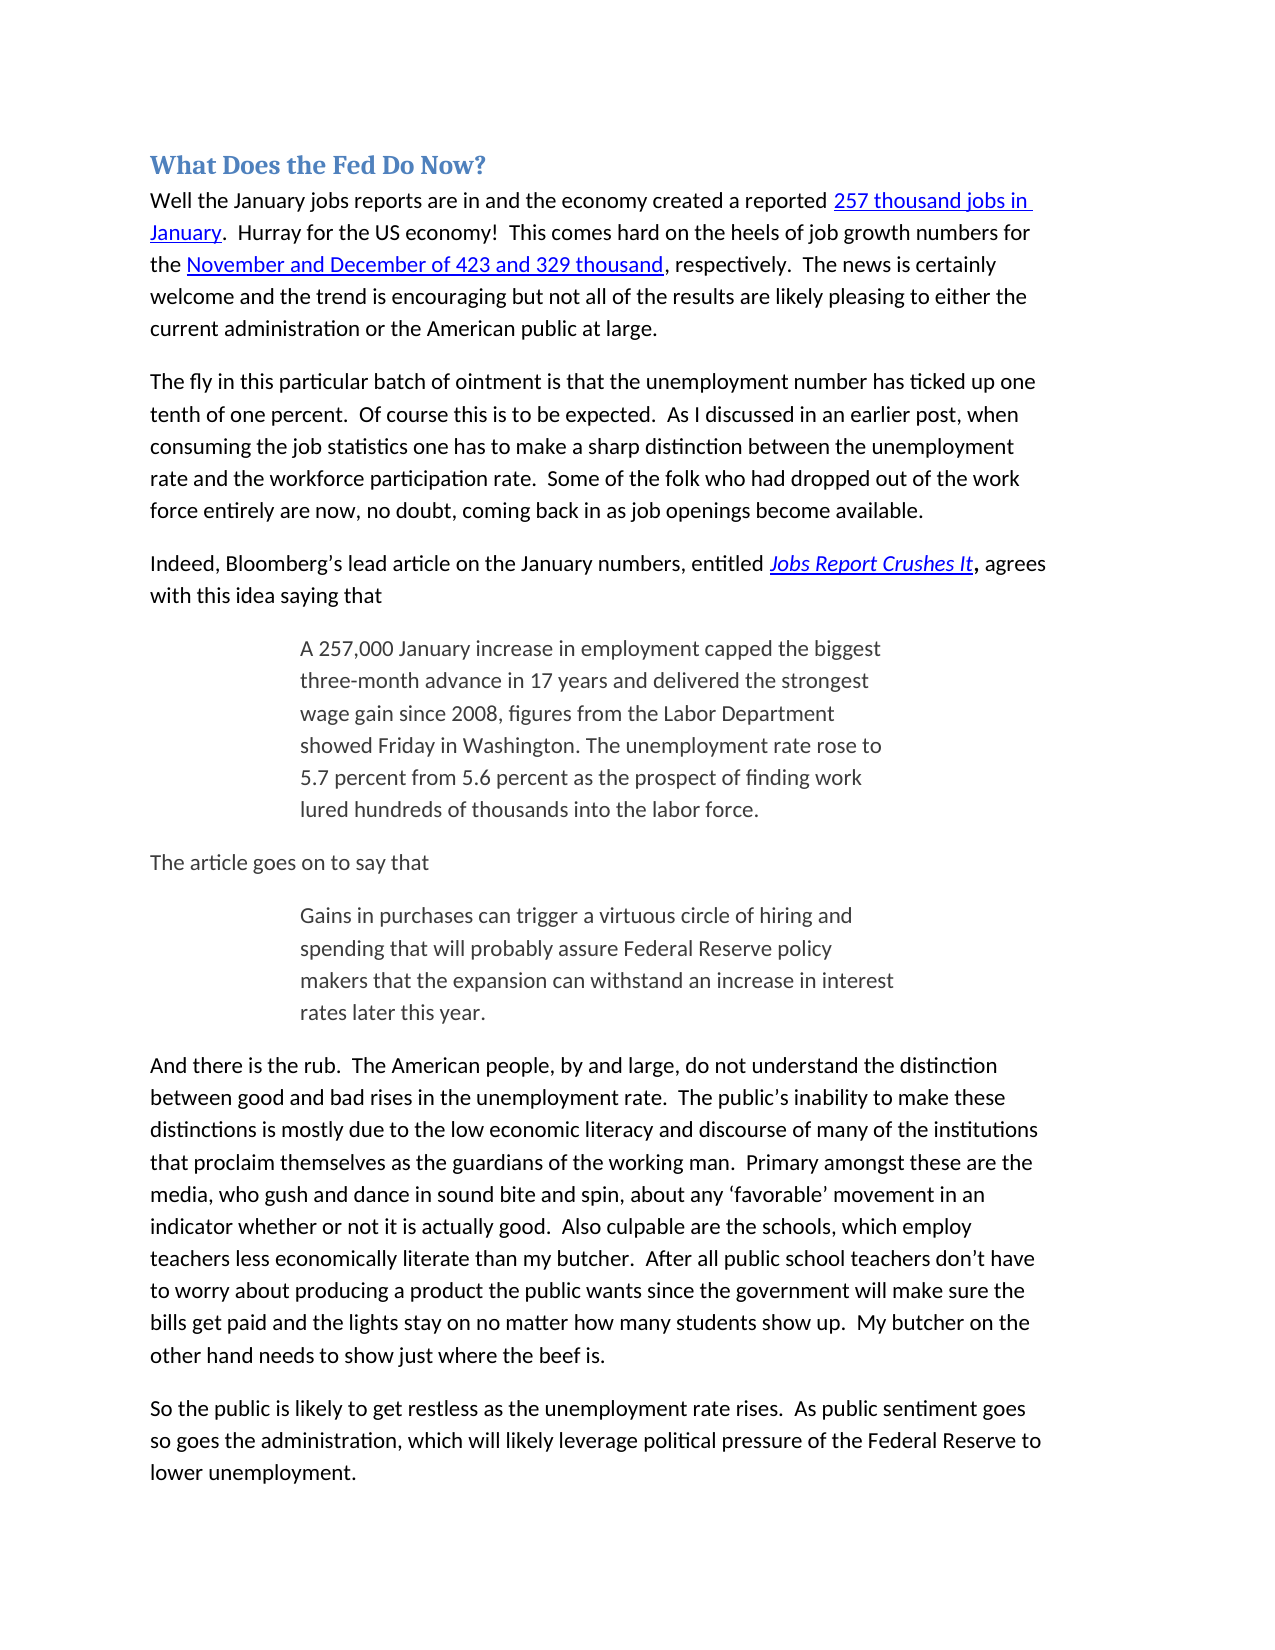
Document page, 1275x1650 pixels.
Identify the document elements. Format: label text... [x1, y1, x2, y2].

text The fly in this particular batch of ointment is that the unemployment number has ticked up one tenth of one percent. Of course this is to be expected. As I discussed in an earlier post, when consuming the job statistics one has to make a sharp distinction between the unemployment rate and the workforce participation rate. Some of the folk who had dropped out of the work force entirely are now, no doubt, coming back in as job openings become available. [150, 367, 1050, 524]
text Well the January jobs reports are in and the economy created a reported 257 thousand jobs in January. Hurray for the US economy! This comes hard on the heels of job growth numbers for the November and December of 423 and 329 thousand, respectively. The news is certainly welcome and the trend is encouraging but not all of the results are likely pleasing to either the current administration or the American public at large. [150, 186, 1050, 342]
subtitle What Does the Fed Do Now? [150, 150, 1050, 181]
text So the public is likely to get restless as the unemployment rate rises. As public sentiment goes so goes the administration, which will likely leverage political pressure of the Federal Reserve to lower unemployment. [150, 1394, 1050, 1486]
text And there is the rub. The American people, by and large, do not understand the distinction between good and bad rises in the unemployment rate. The public’s inability to make these distinctions is mostly due to the low economic literacy and discourse of many of the institutions that proclaim themselves as the guardians of the working man. Primary amongst these are the media, who gush and dance in sound bite and spin, about any ‘favorable’ movement in an indicator whether or not it is actually good. Also culpable are the schools, which employ teachers less economically literate than my butcher. After all public school teachers don’t have to worry about producing a product the public wants since the government will make sure the bills get paid and the lights stay on no matter how many students show up. My butcher on the other hand needs to show just where the beef is. [150, 1051, 1050, 1369]
text The article goes on to say that [150, 848, 900, 876]
text A 257,000 January increase in employment capped the biggest three-month advance in 17 years and delivered the strongest wage gain since 2008, figures from the Labor Department showed Friday in Washington. The unemployment rate rose to 5.7 percent from 5.6 percent as the prospect of finding work lured hundreds of thousands into the labor force. [300, 634, 900, 823]
text Gains in purchases can trigger a virtuous circle of hiring and spending that will probably assure Federal Reserve policy makers that the expansion can withstand an increase in interest rates later this year. [300, 901, 900, 1026]
text Indeed, Bloomberg’s lead article on the January numbers, entitled Jobs Report Crushes It, agrees with this idea saying that [150, 549, 1050, 609]
